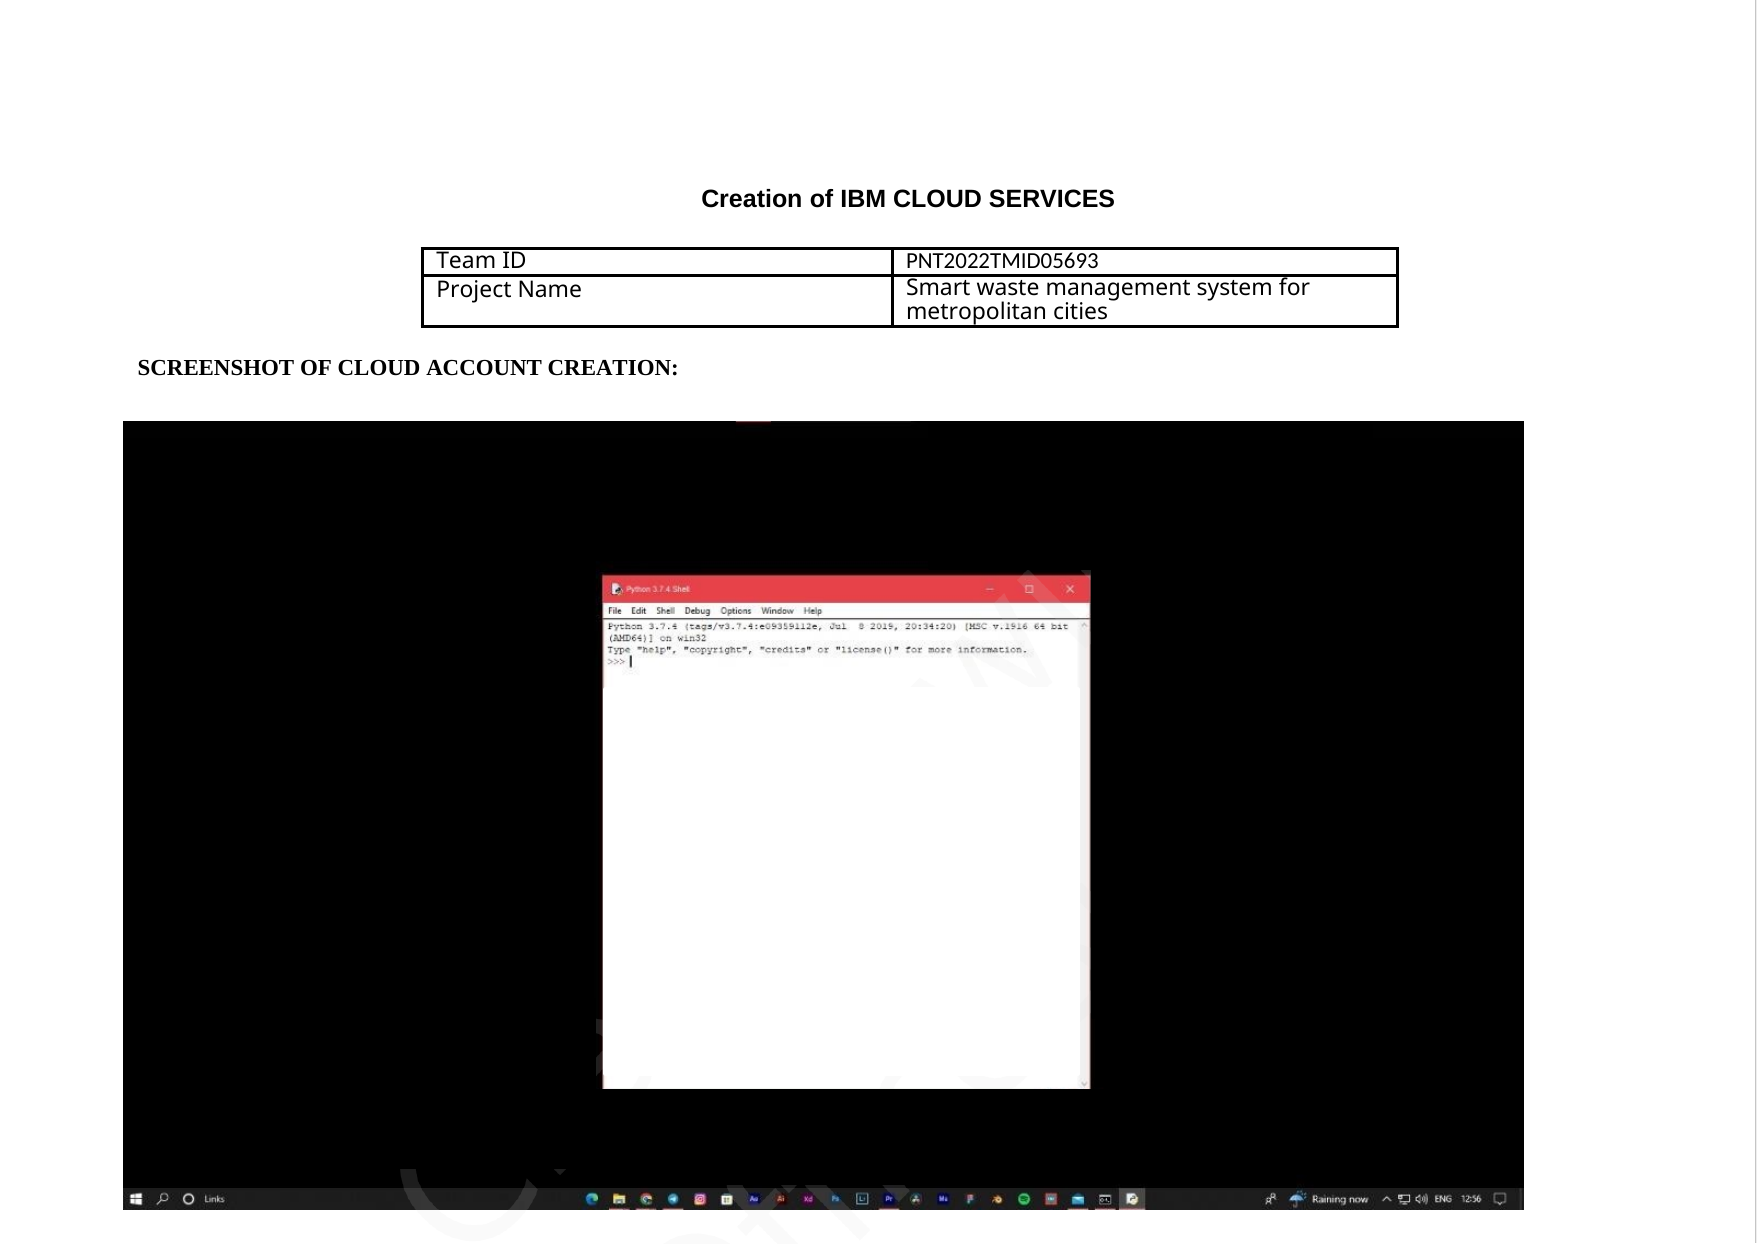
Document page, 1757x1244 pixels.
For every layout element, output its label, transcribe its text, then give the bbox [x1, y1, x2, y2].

table_header PNT2022TMID05693 [894, 250, 1396, 273]
title Creation of IBM CLOUD SERVICES [701, 184, 1504, 213]
table_header Team ID [424, 250, 891, 273]
picture [123, 421, 1524, 1244]
table_cell Project Name [424, 277, 891, 325]
text SCREENSHOT OF CLOUD ACCOUNT CREATION: [137, 354, 1504, 381]
table_cell Smart waste management system for metropolitan cities [894, 277, 1396, 325]
